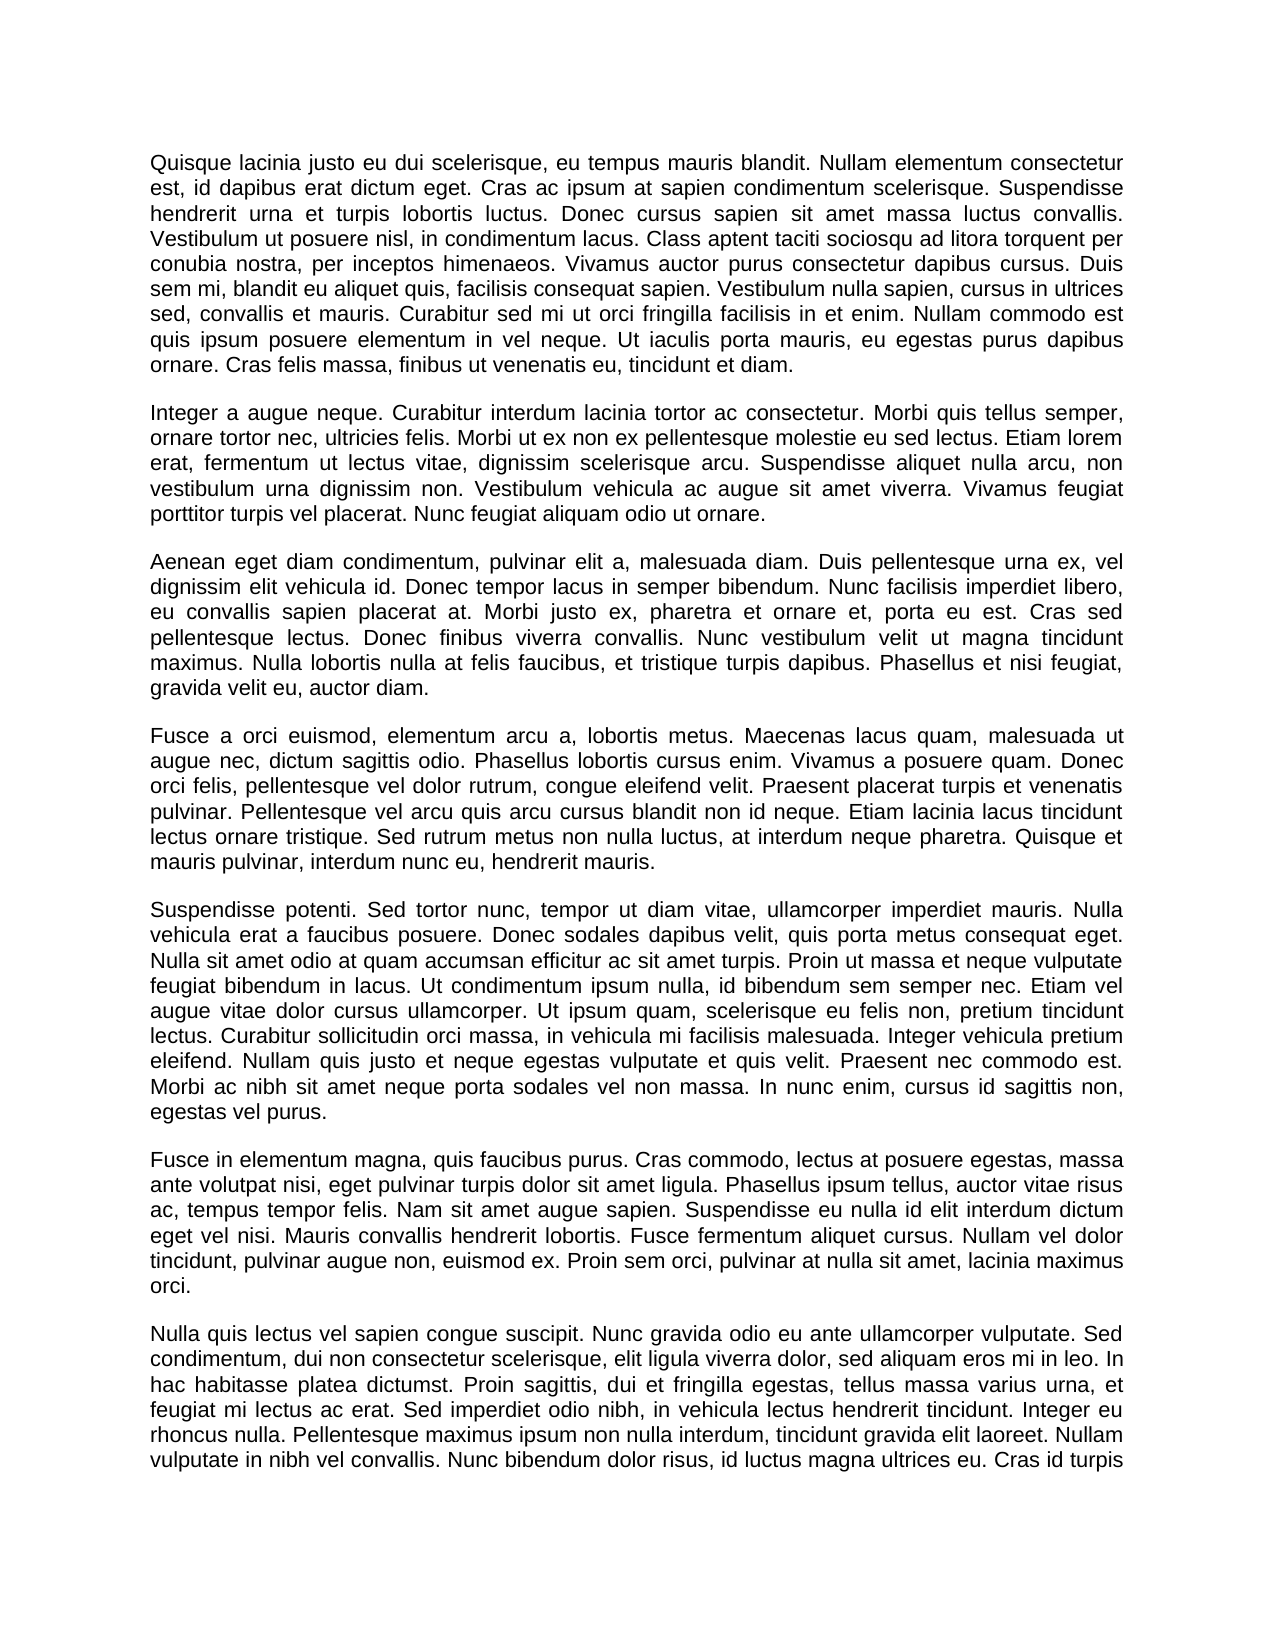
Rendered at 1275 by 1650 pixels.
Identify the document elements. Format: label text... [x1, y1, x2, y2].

text Aenean eget diam condimentum, pulvinar elit a, malesuada diam. Duis pellentesque urna ex, vel dignissim elit vehicula id. Donec tempor lacus in semper bibendum. Nunc facilisis imperdiet libero, eu convallis sapien placerat at. Morbi justo ex, pharetra et ornare et, porta eu est. Cras sed pellentesque lectus. Donec finibus viverra convallis. Nunc vestibulum velit ut magna tincidunt maximus. Nulla lobortis nulla at felis faucibus, et tristique turpis dapibus. Phasellus et nisi feugiat, gravida velit eu, auctor diam. [150, 549, 1125, 700]
text Suspendisse potenti. Sed tortor nunc, tempor ut diam vitae, ullamcorper imperdiet mauris. Nulla vehicula erat a faucibus posuere. Donec sodales dapibus velit, quis porta metus consequat eget. Nulla sit amet odio at quam accumsan efficitur ac sit amet turpis. Proin ut massa et neque vulputate feugiat bibendum in lacus. Ut condimentum ipsum nulla, id bibendum sem semper nec. Etiam vel augue vitae dolor cursus ullamcorper. Ut ipsum quam, scelerisque eu felis non, pretium tincidunt lectus. Curabitur sollicitudin orci massa, in vehicula mi facilisis malesuada. Integer vehicula pretium eleifend. Nullam quis justo et neque egestas vulputate et quis velit. Praesent nec commodo est. Morbi ac nibh sit amet neque porta sodales vel non massa. In nunc enim, cursus id sagittis non, egestas vel purus. [150, 897, 1125, 1124]
text Integer a augue neque. Curabitur interdum lacinia tortor ac consectetur. Morbi quis tellus semper, ornare tortor nec, ultricies felis. Morbi ut ex non ex pellentesque molestie eu sed lectus. Etiam lorem erat, fermentum ut lectus vitae, dignissim scelerisque arcu. Suspendisse aliquet nulla arcu, non vestibulum urna dignissim non. Vestibulum vehicula ac augue sit amet viverra. Vivamus feugiat porttitor turpis vel placerat. Nunc feugiat aliquam odio ut ornare. [150, 400, 1125, 526]
text Fusce in elementum magna, quis faucibus purus. Cras commodo, lectus at posuere egestas, massa ante volutpat nisi, eget pulvinar turpis dolor sit amet ligula. Phasellus ipsum tellus, auctor vitae risus ac, tempus tempor felis. Nam sit amet augue sapien. Suspendisse eu nulla id elit interdum dictum eget vel nisi. Mauris convallis hendrerit lobortis. Fusce fermentum aliquet cursus. Nullam vel dolor tincidunt, pulvinar augue non, euismod ex. Proin sem orci, pulvinar at nulla sit amet, lacinia maximus orci. [150, 1147, 1125, 1298]
text Quisque lacinia justo eu dui scelerisque, eu tempus mauris blandit. Nullam elementum consectetur est, id dapibus erat dictum eget. Cras ac ipsum at sapien condimentum scelerisque. Suspendisse hendrerit urna et turpis lobortis luctus. Donec cursus sapien sit amet massa luctus convallis. Vestibulum ut posuere nisl, in condimentum lacus. Class aptent taciti sociosqu ad litora torquent per conubia nostra, per inceptos himenaeos. Vivamus auctor purus consectetur dapibus cursus. Duis sem mi, blandit eu aliquet quis, facilisis consequat sapien. Vestibulum nulla sapien, cursus in ultrices sed, convallis et mauris. Curabitur sed mi ut orci fringilla facilisis in et enim. Nullam commodo est quis ipsum posuere elementum in vel neque. Ut iaculis porta mauris, eu egestas purus dapibus ornare. Cras felis massa, finibus ut venenatis eu, tincidunt et diam. [150, 150, 1125, 377]
text Fusce a orci euismod, elementum arcu a, lobortis metus. Maecenas lacus quam, malesuada ut augue nec, dictum sagittis odio. Phasellus lobortis cursus enim. Vivamus a posuere quam. Donec orci felis, pellentesque vel dolor rutrum, congue eleifend velit. Praesent placerat turpis et venenatis pulvinar. Pellentesque vel arcu quis arcu cursus blandit non id neque. Etiam lacinia lacus tincidunt lectus ornare tristique. Sed rutrum metus non nulla luctus, at interdum neque pharetra. Quisque et mauris pulvinar, interdum nunc eu, hendrerit mauris. [150, 723, 1125, 874]
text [150, 1321, 1125, 1472]
